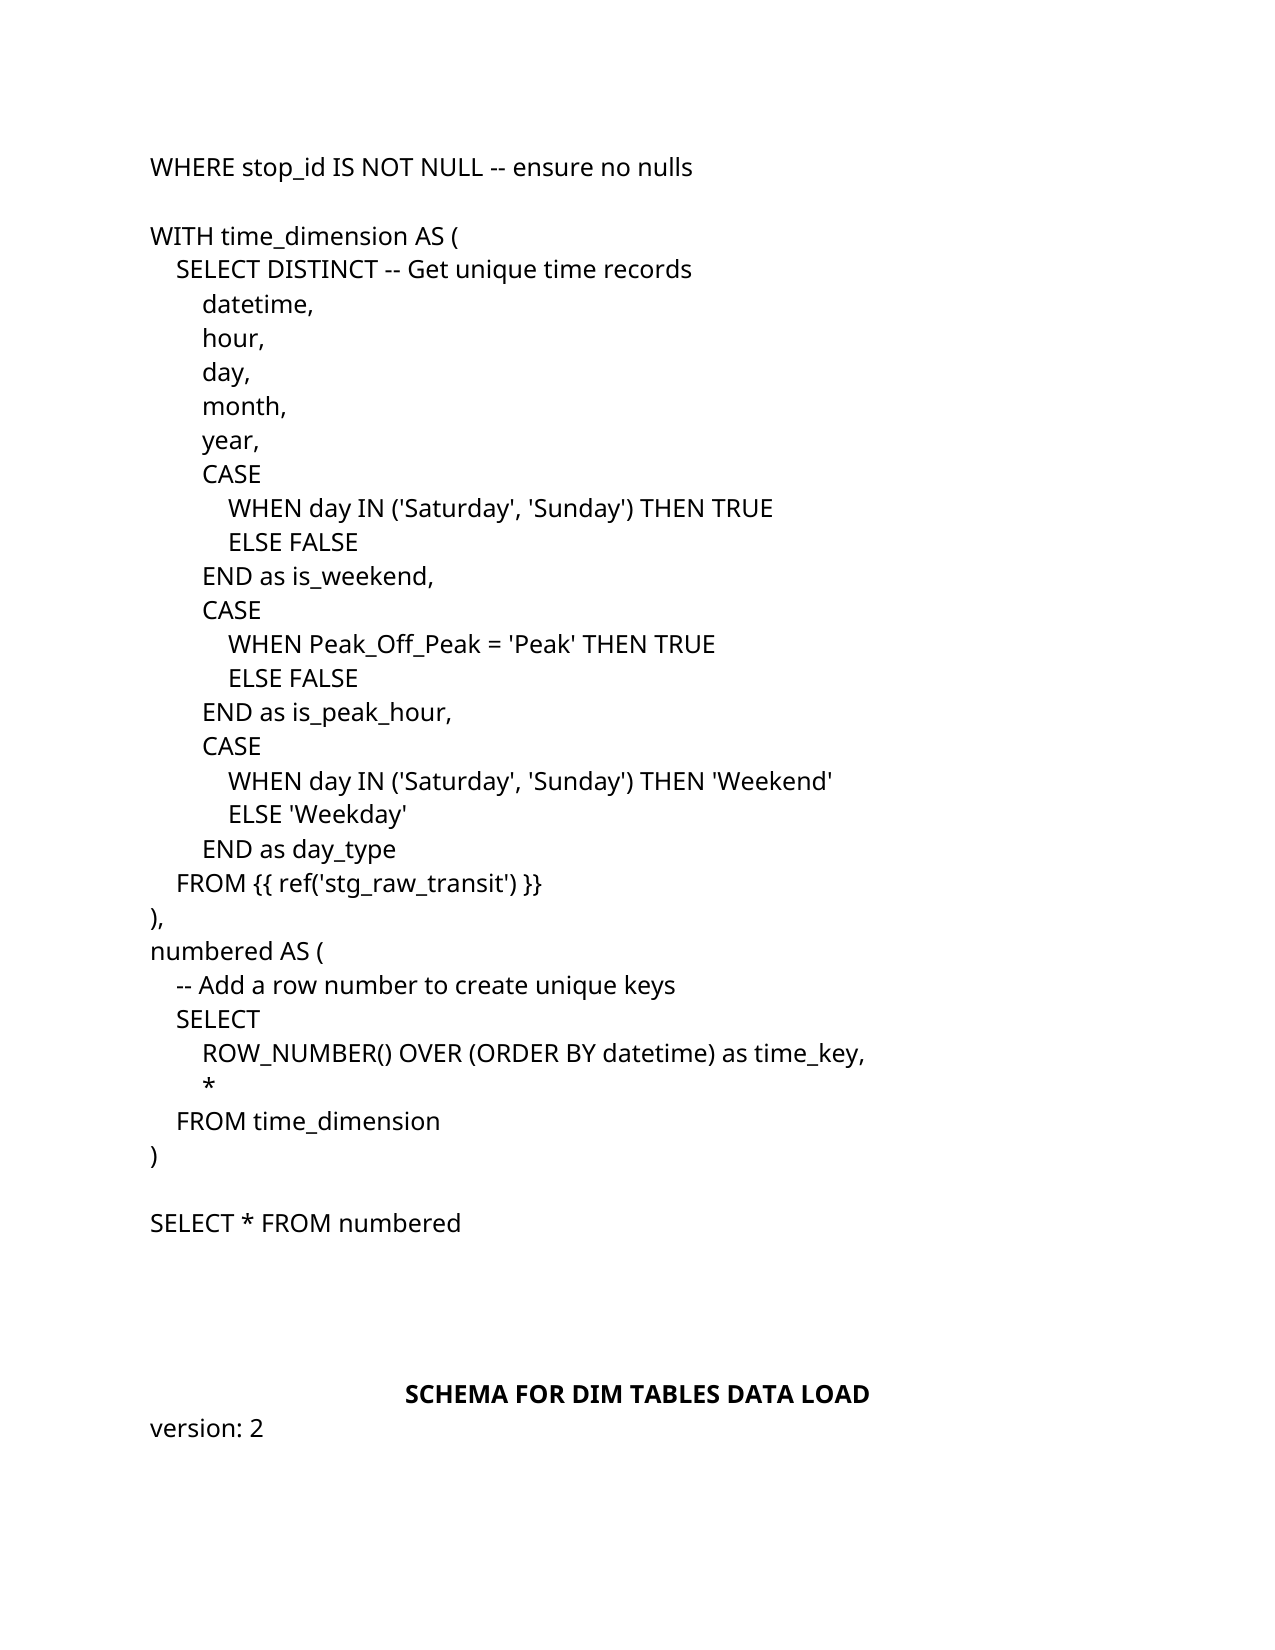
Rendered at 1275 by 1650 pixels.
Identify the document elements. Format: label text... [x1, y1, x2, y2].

text WHEN Peak_Off_Peak = 'Peak' THEN TRUE [150, 627, 1125, 661]
text ) [150, 1138, 1125, 1172]
text END as day_type [150, 831, 1125, 865]
text -- Add a row number to create unique keys [150, 967, 1125, 1002]
text SCHEMA FOR DIM TABLES DATA LOAD [150, 1376, 1125, 1410]
text * [150, 1070, 1125, 1104]
text month, [150, 388, 1125, 422]
text hour, [150, 320, 1125, 354]
text day, [150, 354, 1125, 388]
text END as is_peak_hour, [150, 695, 1125, 729]
text FROM {{ ref('stg_raw_transit') }} [150, 865, 1125, 899]
text CASE [150, 457, 1125, 491]
text WHEN day IN ('Saturday', 'Sunday') THEN 'Weekend' [150, 763, 1125, 797]
text datetime, [150, 286, 1125, 320]
text FROM time_dimension [150, 1104, 1125, 1138]
text version: 2 [150, 1410, 1125, 1444]
text ELSE 'Weekday' [150, 797, 1125, 831]
text ROW_NUMBER() OVER (ORDER BY datetime) as time_key, [150, 1036, 1125, 1070]
text WHERE stop_id IS NOT NULL -- ensure no nulls [150, 150, 1125, 184]
text WITH time_dimension AS ( [150, 218, 1125, 252]
text WHEN day IN ('Saturday', 'Sunday') THEN TRUE [150, 491, 1125, 525]
text CASE [150, 729, 1125, 763]
text year, [150, 422, 1125, 457]
text ), [150, 899, 1125, 933]
text END as is_weekend, [150, 559, 1125, 593]
text ELSE FALSE [150, 661, 1125, 695]
text numbered AS ( [150, 933, 1125, 967]
text SELECT * FROM numbered [150, 1206, 1125, 1240]
text SELECT [150, 1002, 1125, 1036]
text ELSE FALSE [150, 525, 1125, 559]
text SELECT DISTINCT -- Get unique time records [150, 252, 1125, 286]
text CASE [150, 593, 1125, 627]
